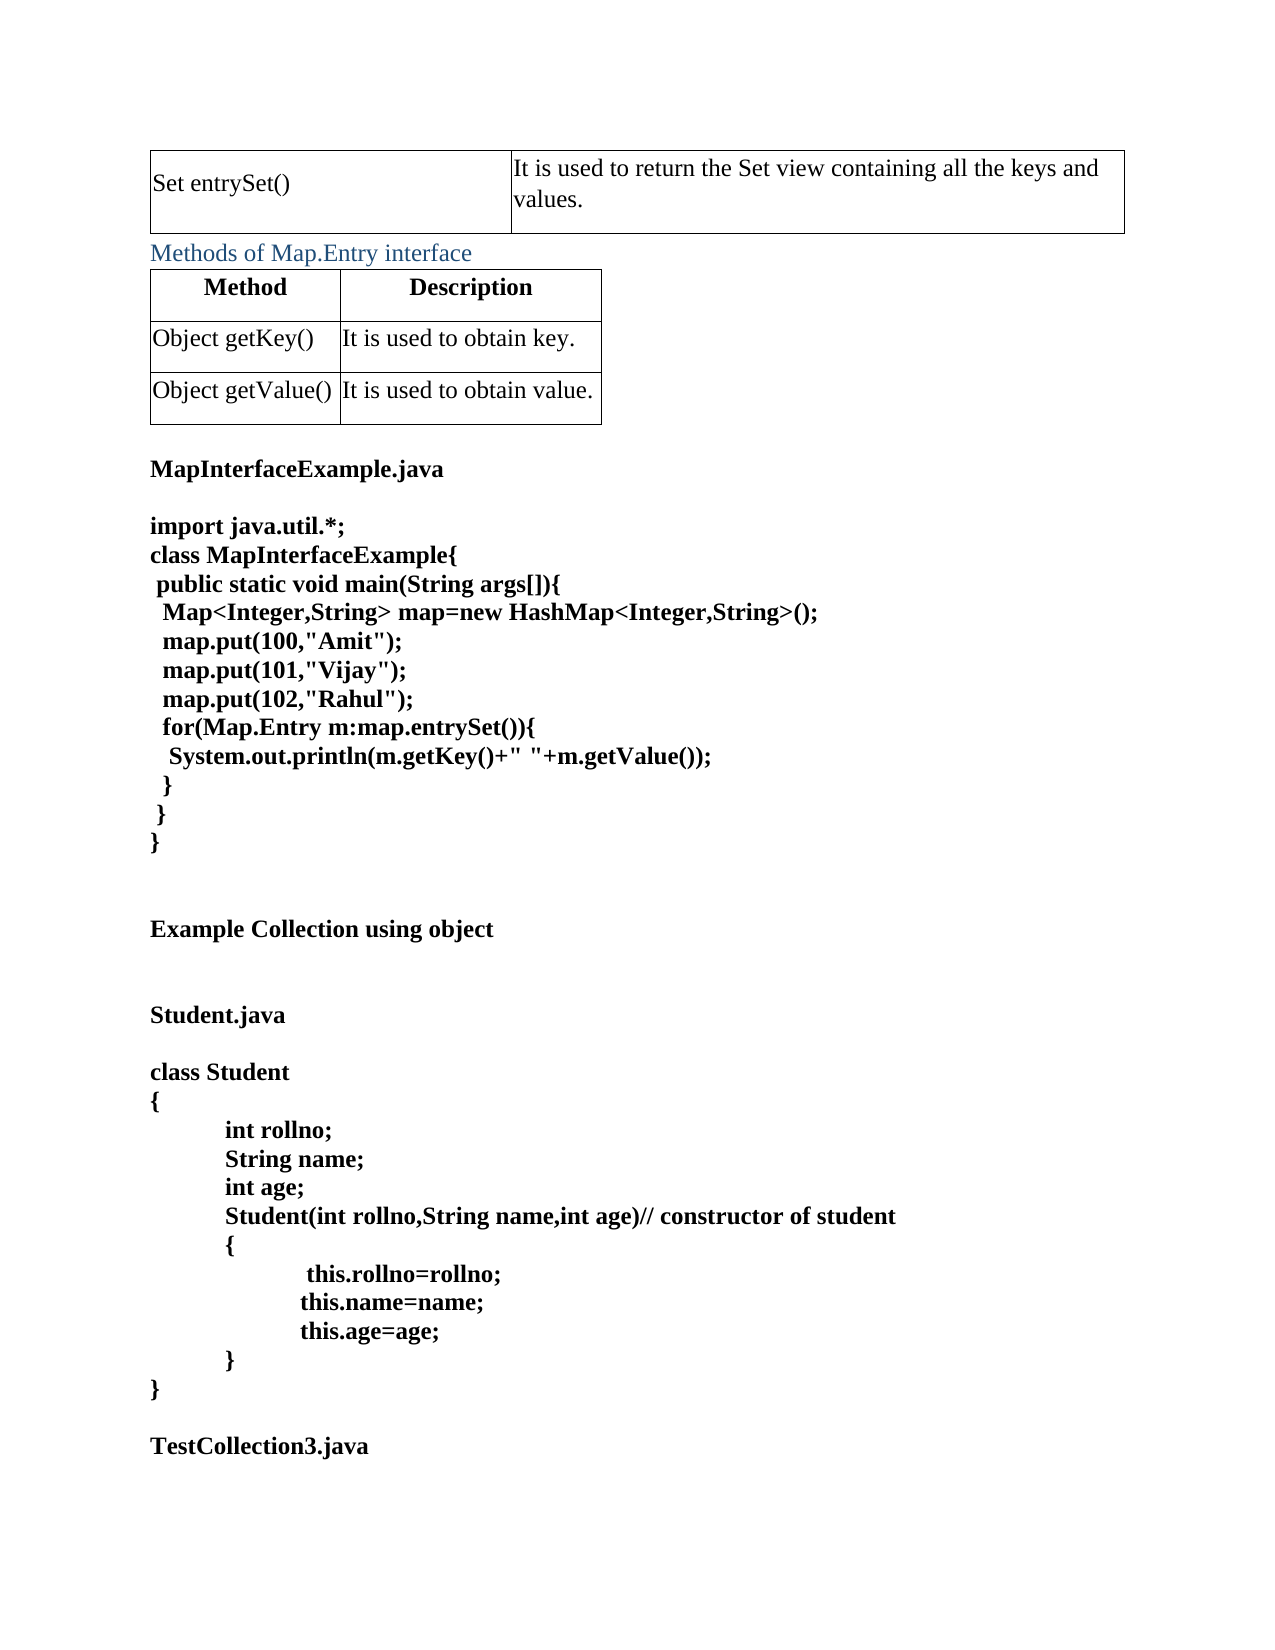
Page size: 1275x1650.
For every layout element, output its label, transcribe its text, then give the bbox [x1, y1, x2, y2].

text public static void main(String args[]){ [150, 569, 1125, 597]
text this.rollno=rollno; [150, 1259, 1125, 1287]
text Map<Integer,String> map=new HashMap<Integer,String>(); [150, 597, 1125, 626]
text } [150, 1345, 1125, 1374]
text import java.util.*; [150, 511, 1125, 540]
text int rollno; [150, 1115, 1125, 1144]
text class MapInterfaceExample{ [150, 540, 1125, 569]
text this.age=age; [150, 1316, 1125, 1345]
text } [150, 770, 1125, 799]
text int age; [150, 1172, 1125, 1201]
text map.put(101,"Vijay"); [150, 655, 1125, 684]
text } [150, 799, 1125, 827]
text this.name=name; [150, 1287, 1125, 1316]
text class Student [150, 1057, 1125, 1086]
text Student(int rollno,String name,int age)// constructor of student [150, 1201, 1125, 1230]
text TestCollection3.java [150, 1431, 1125, 1460]
table_cell Object getValue() [151, 373, 340, 424]
text Student.java [150, 1000, 1125, 1029]
text { [150, 1230, 1125, 1259]
table_cell Object getKey() [151, 322, 340, 372]
text map.put(102,"Rahul"); [150, 684, 1125, 712]
table_header Description [341, 270, 601, 321]
table_cell It is used to return the Set view containing all the keys and values. [512, 151, 1124, 233]
text MapInterfaceExample.java [150, 454, 1125, 482]
text String name; [150, 1144, 1125, 1172]
text } [150, 1374, 1125, 1402]
text for(Map.Entry m:map.entrySet()){ [150, 712, 1125, 741]
text } [150, 827, 1125, 856]
text System.out.println(m.getKey()+" "+m.getValue()); [150, 741, 1125, 770]
table_header Method [151, 270, 340, 321]
table_cell It is used to obtain value. [341, 373, 601, 424]
subtitle Methods of Map.Entry interface [150, 238, 1125, 267]
table_cell Set entrySet() [151, 151, 511, 233]
text map.put(100,"Amit"); [150, 626, 1125, 655]
text { [150, 1086, 1125, 1115]
text Example Collection using object [150, 914, 1125, 942]
table_cell It is used to obtain key. [341, 322, 601, 372]
